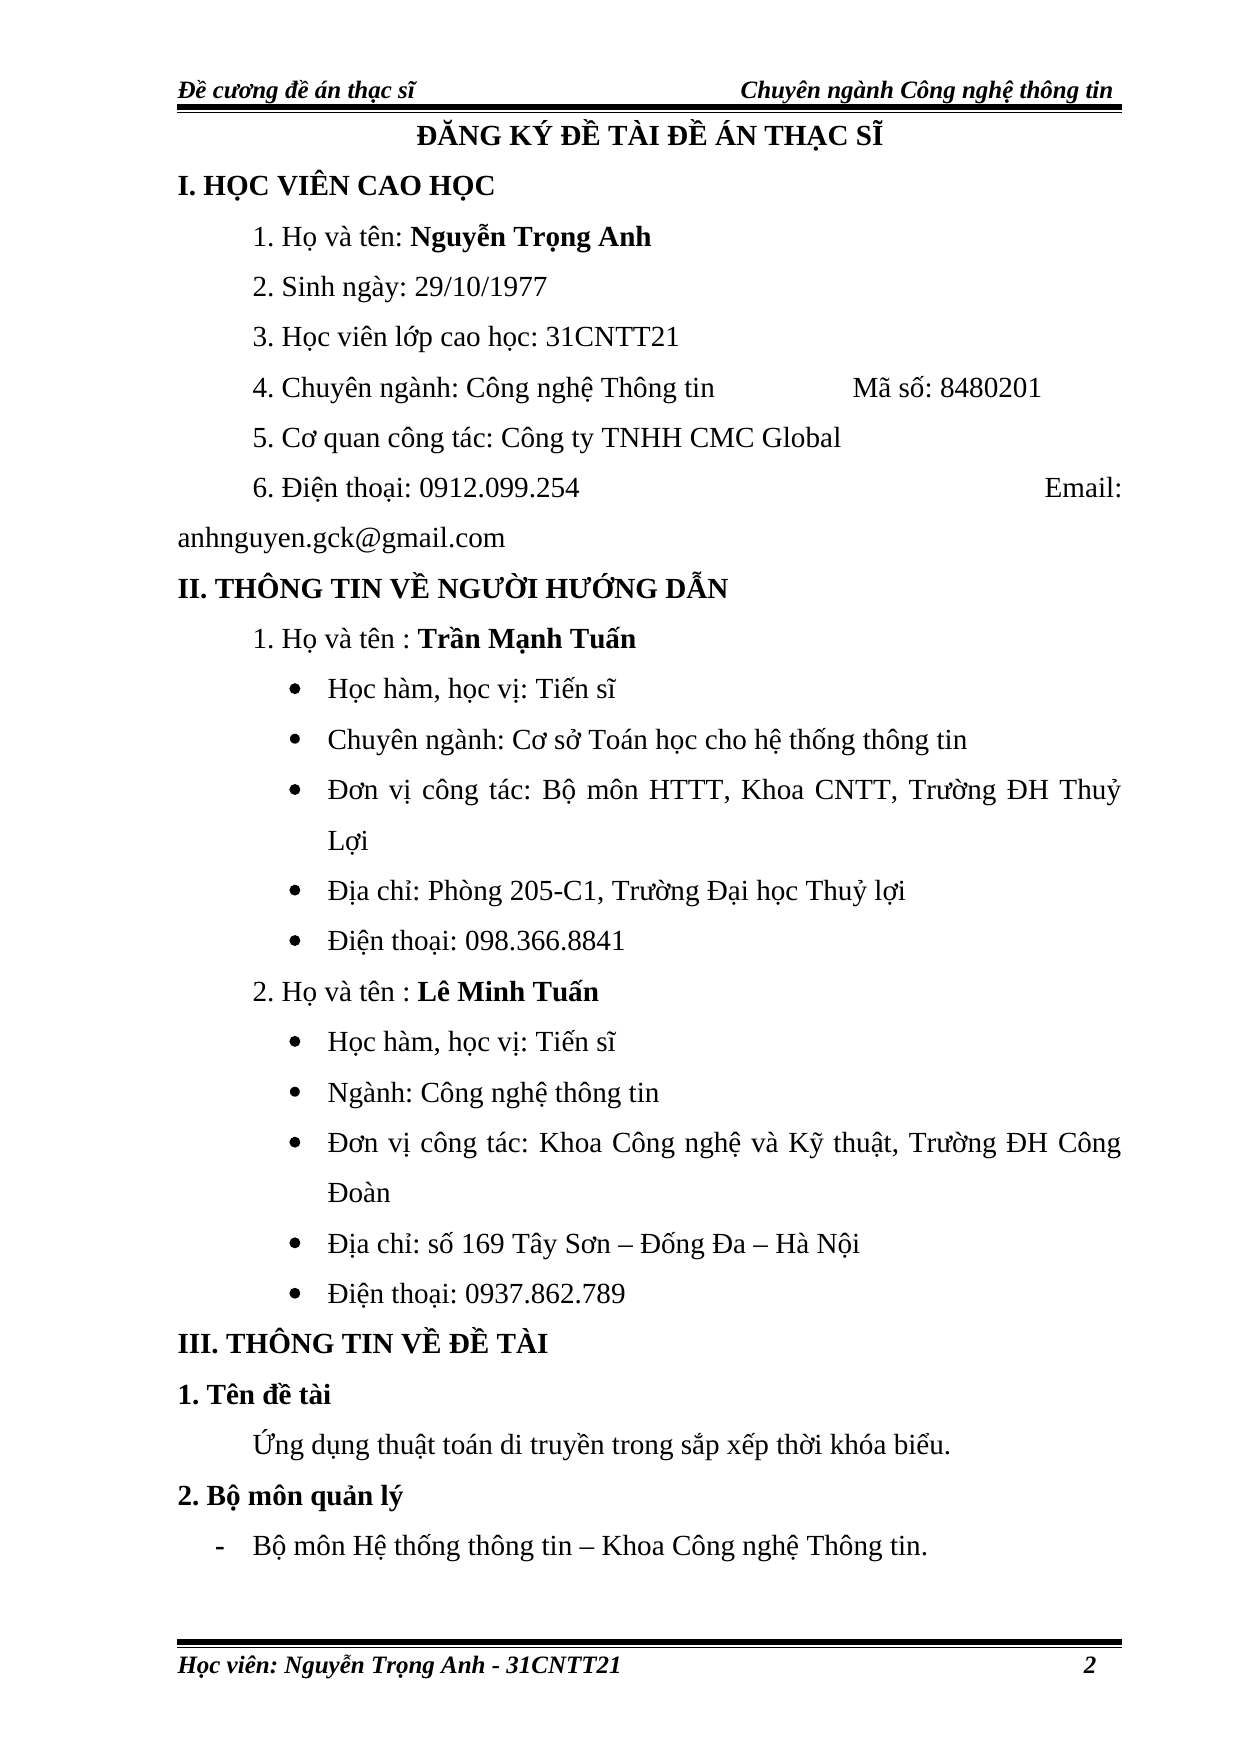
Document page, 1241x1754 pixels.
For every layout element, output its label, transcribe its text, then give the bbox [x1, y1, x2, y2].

list Chuyên ngành: Cơ sở Toán học cho hệ thống thông tin [290, 722, 1122, 756]
text ĐĂNG KÝ ĐỀ TÀI ĐỀ ÁN THẠC SĨ [177, 118, 1122, 152]
text I. HỌC VIÊN CAO HỌC [177, 168, 1122, 202]
list Bộ môn Hệ thống thông tin – Khoa Công nghệ Thông tin. [215, 1528, 1122, 1561]
text 4. Chuyên ngành: Công nghệ Thông tin Mã số: 8480201 [177, 370, 1122, 403]
list Địa chỉ: số 169 Tây Sơn – Đống Đa – Hà Nội [290, 1226, 1122, 1259]
list Học hàm, học vị: Tiến sĩ [290, 672, 1122, 705]
text III. THÔNG TIN VỀ ĐỀ TÀI [177, 1327, 1122, 1360]
text Ứng dụng thuật toán di truyền trong sắp xếp thời khóa biểu. [177, 1427, 1122, 1461]
text 1. Họ và tên: Nguyễn Trọng Anh [177, 219, 1122, 252]
text 6. Điện thoại: 0912.099.254 Email: anhnguyen.gck@gmail.com [177, 470, 1122, 554]
text 1. Họ và tên : Trần Mạnh Tuấn [177, 621, 1122, 655]
list Đơn vị công tác: Khoa Công nghệ và Kỹ thuật, Trường ĐH Công Đoàn [290, 1125, 1122, 1209]
text 2. Họ và tên : Lê Minh Tuấn [177, 974, 1122, 1007]
list Ngành: Công nghệ thông tin [290, 1075, 1122, 1108]
text 2. Bộ môn quản lý [177, 1478, 1122, 1511]
list Đơn vị công tác: Bộ môn HTTT, Khoa CNTT, Trường ĐH Thuỷ Lợi [290, 772, 1122, 856]
list Học hàm, học vị: Tiến sĩ [290, 1024, 1122, 1058]
text 3. Học viên lớp cao học: 31CNTT21 [177, 319, 1122, 353]
list Điện thoại: 0937.862.789 [290, 1276, 1122, 1310]
text 1. Tên đề tài [177, 1377, 1122, 1411]
text 5. Cơ quan công tác: Công ty TNHH CMC Global [177, 420, 1122, 453]
text 2. Sinh ngày: 29/10/1977 [177, 269, 1122, 303]
list Điện thoại: 098.366.8841 [290, 923, 1122, 957]
list Địa chỉ: Phòng 205-C1, Trường Đại học Thuỷ lợi [290, 873, 1122, 907]
text II. THÔNG TIN VỀ NGƯỜI HƯỚNG DẪN [177, 571, 1122, 604]
